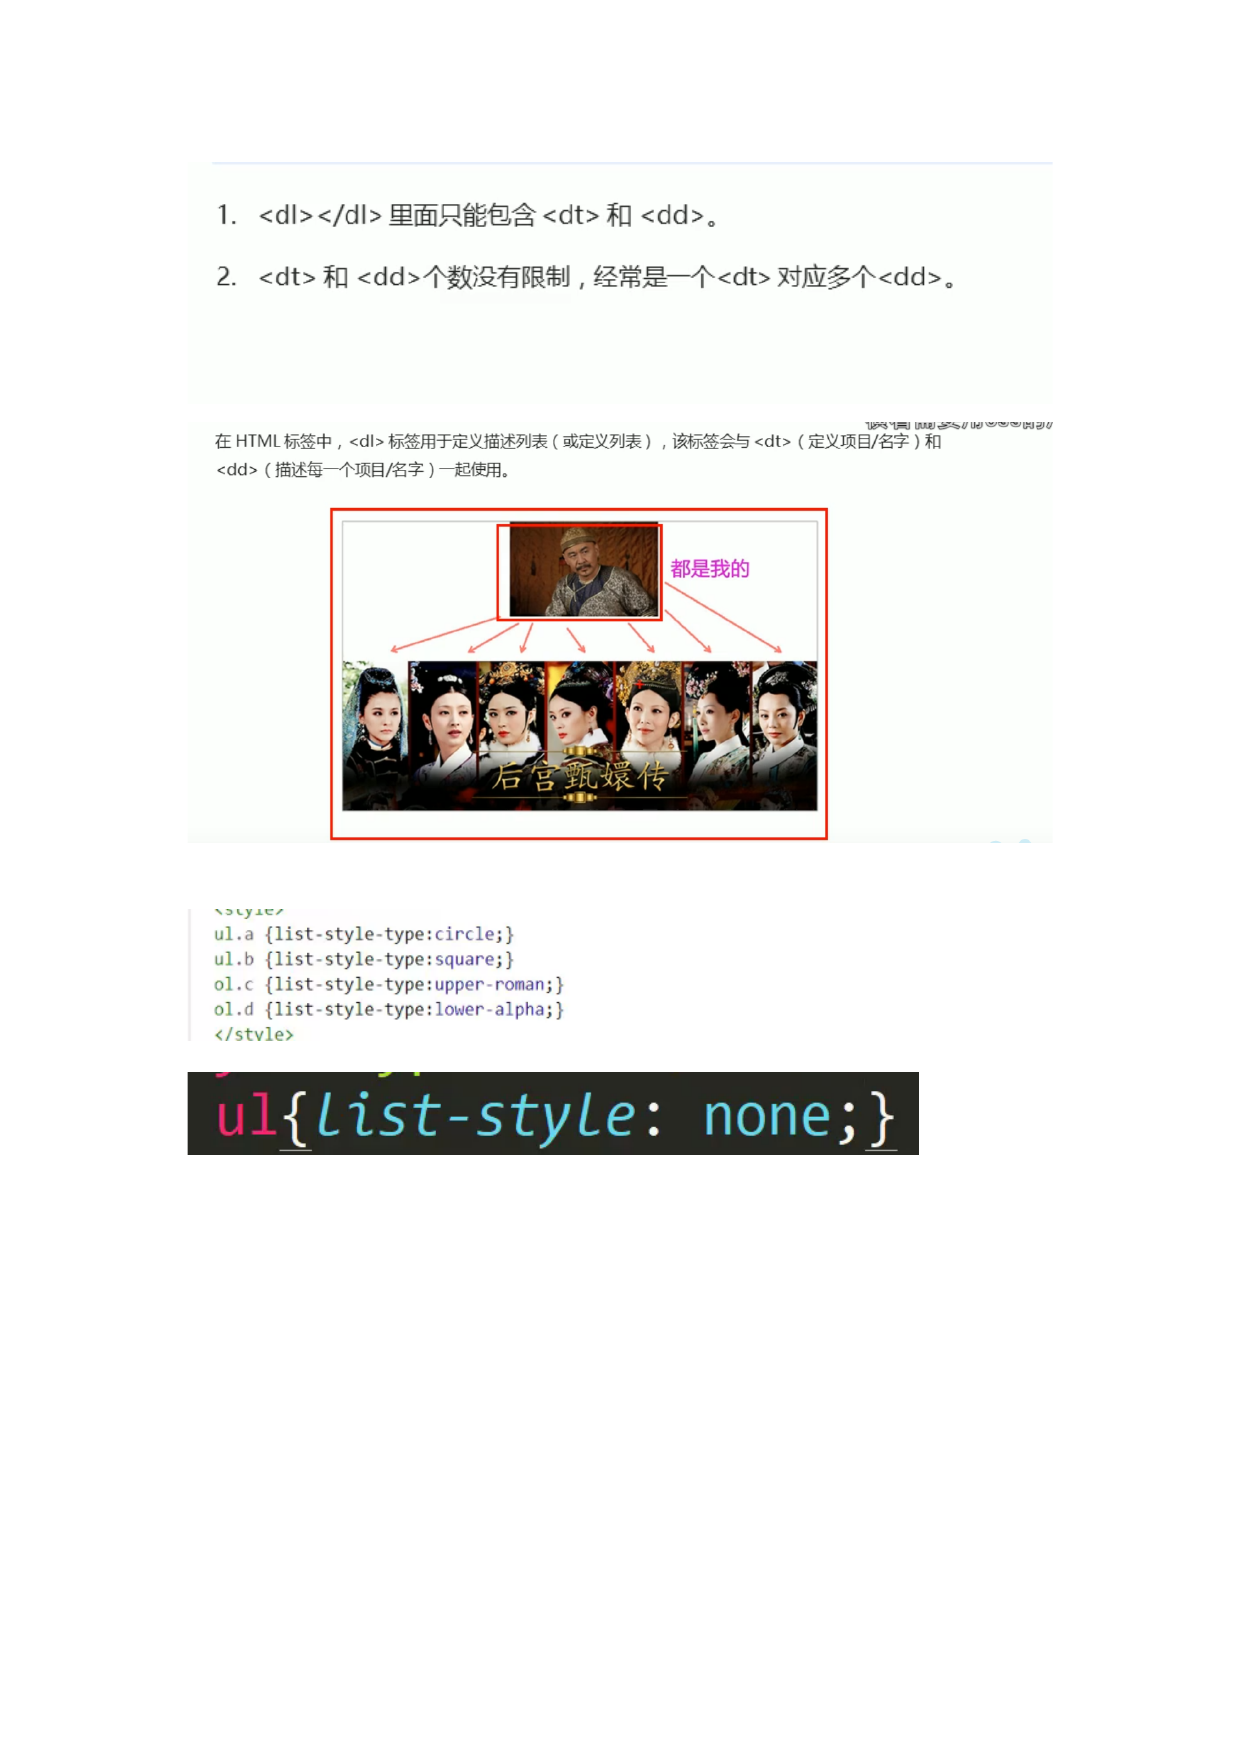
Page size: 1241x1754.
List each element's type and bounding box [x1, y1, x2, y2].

picture [187, 422, 1053, 843]
picture [187, 162, 1053, 404]
picture [187, 909, 632, 1041]
picture [187, 1072, 919, 1155]
